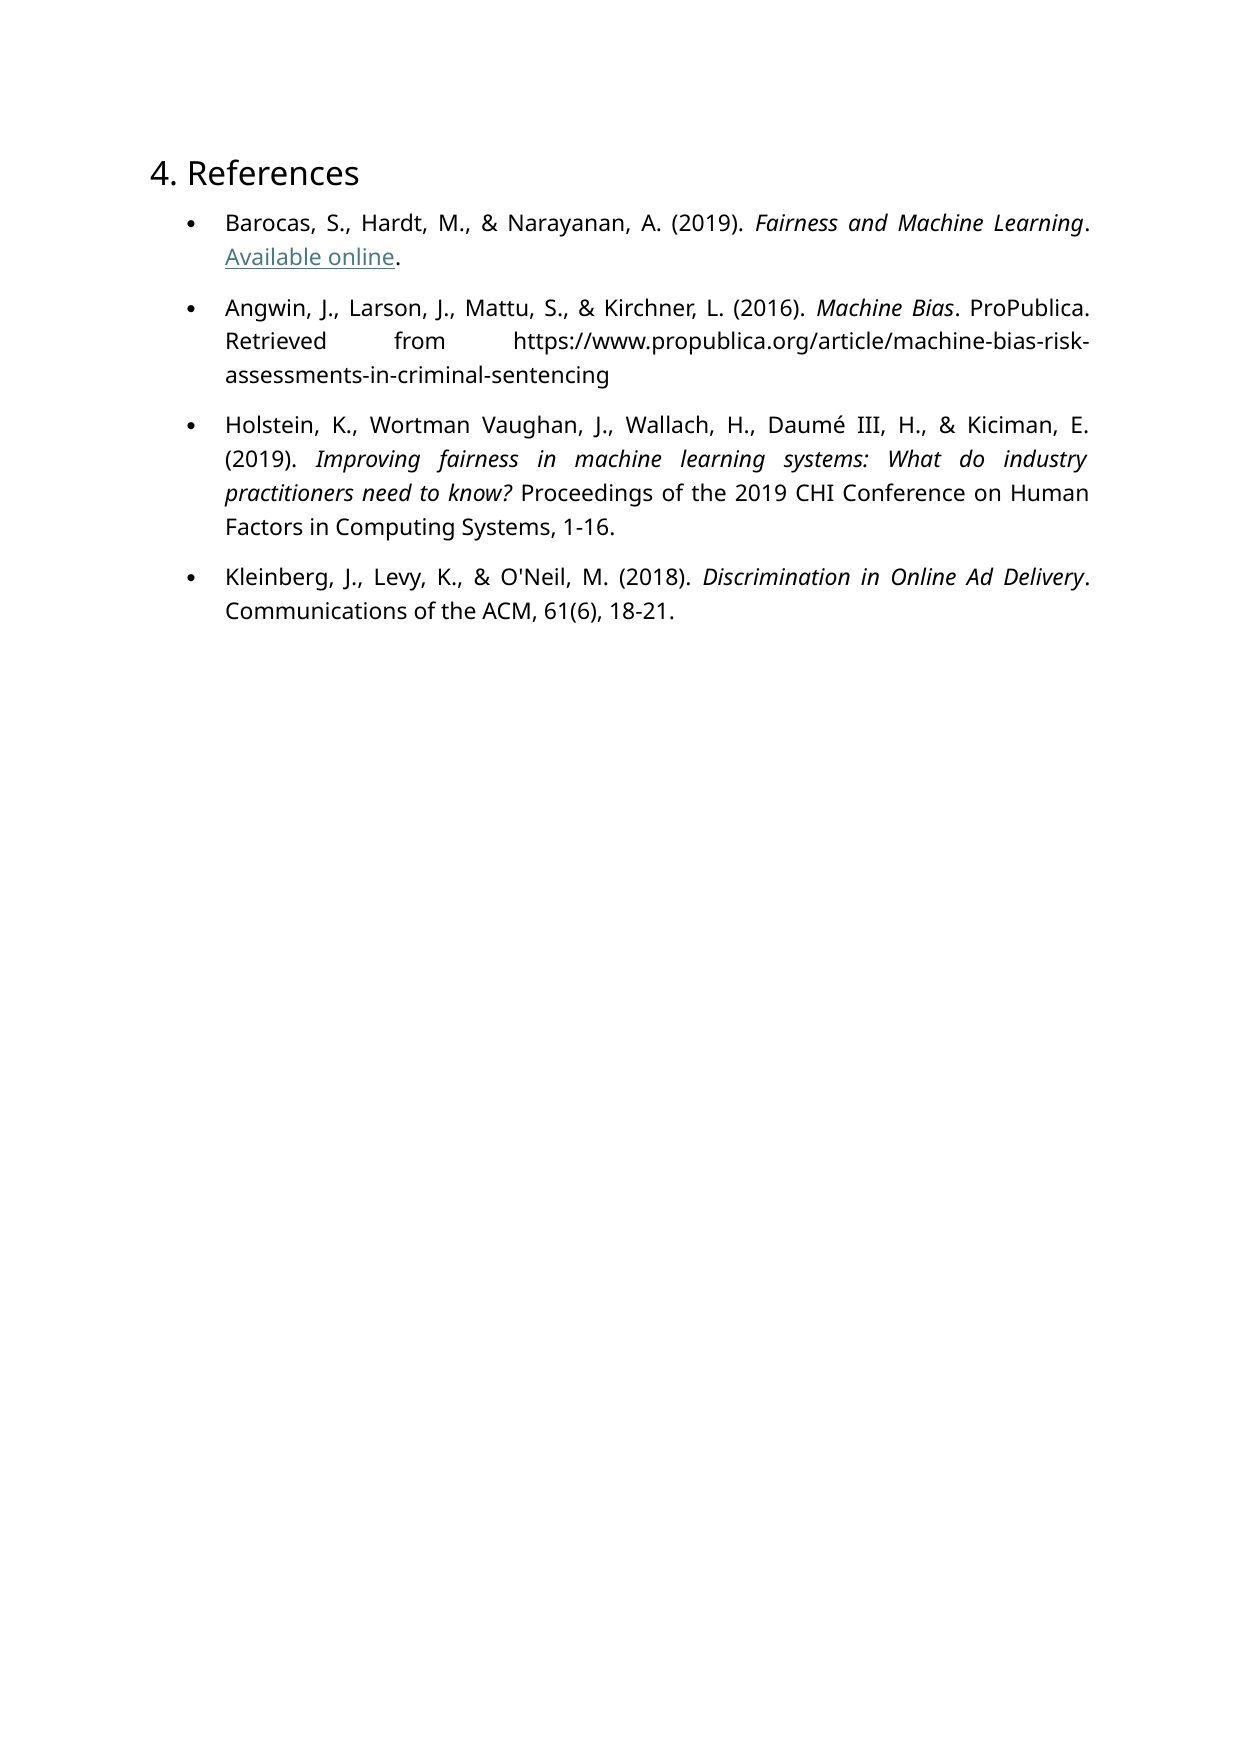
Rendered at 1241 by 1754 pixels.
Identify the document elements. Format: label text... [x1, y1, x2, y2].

subtitle 4. References [150, 150, 1090, 195]
list Barocas, S., Hardt, M., & Narayanan, A. (2019). Fairness and Machine Learning. Available online. [187, 207, 1090, 272]
list Holstein, K., Wortman Vaughan, J., Wallach, H., Daumé III, H., & Kiciman, E. (2019). Improving fairness in machine learning systems: What do industry practitioners need to know? Proceedings of the 2019 CHI Conference on Human Factors in Computing Systems, 1-16. [187, 409, 1090, 542]
list Kleinberg, J., Levy, K., & O'Neil, M. (2018). Discrimination in Online Ad Delivery. Communications of the ACM, 61(6), 18-21. [187, 561, 1090, 626]
list Angwin, J., Larson, J., Mattu, S., & Kirchner, L. (2016). Machine Bias. ProPublica. Retrieved from https://www.propublica.org/article/machine-bias-risk-assessments-in-criminal-sentencing [187, 291, 1090, 390]
